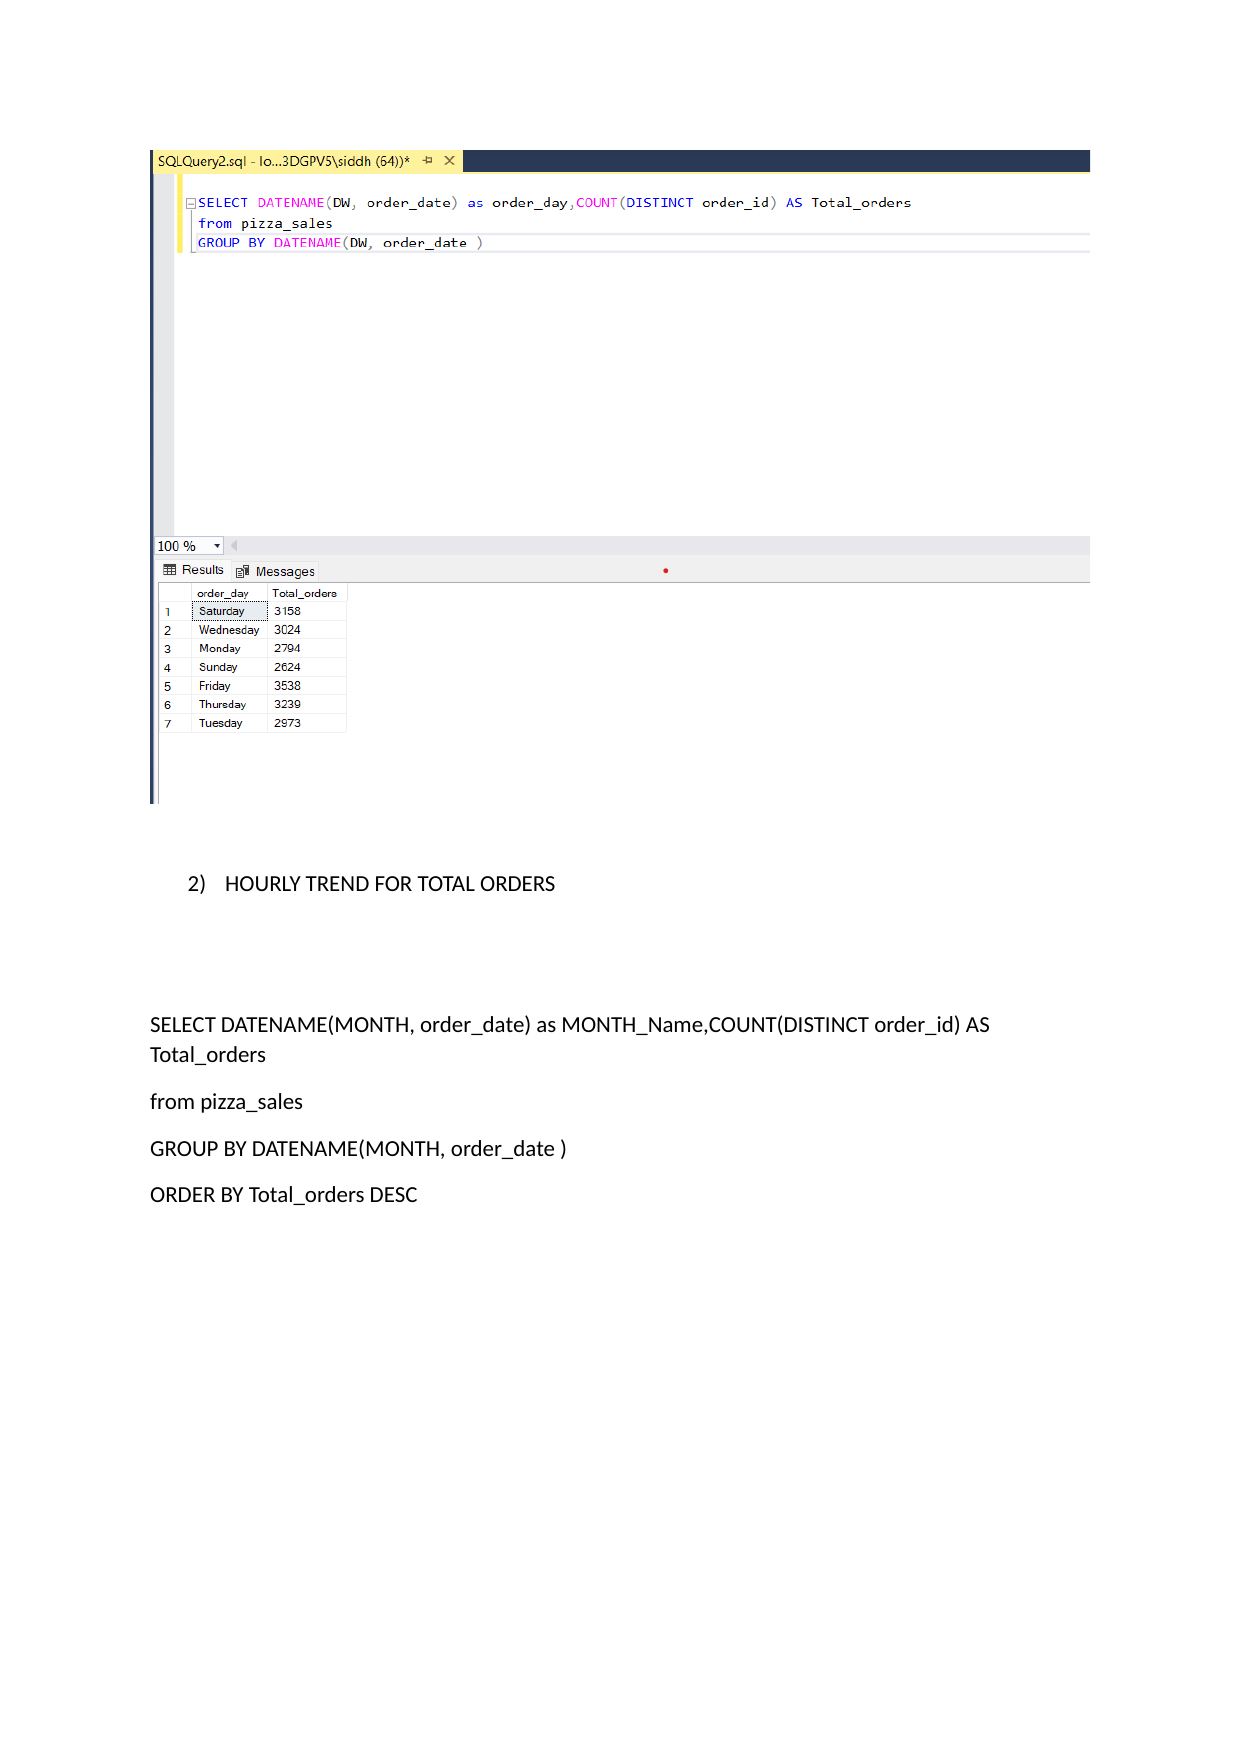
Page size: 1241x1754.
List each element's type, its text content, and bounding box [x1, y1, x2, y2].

text GROUP BY DATENAME(MONTH, order_date ) [150, 1134, 1090, 1162]
list HOURLY TREND FOR TOTAL ORDERS [187, 869, 1090, 897]
text ORDER BY Total_orders DESC [150, 1181, 1090, 1209]
text from pizza_sales [150, 1087, 1090, 1115]
picture [150, 150, 1091, 804]
text SELECT DATENAME(MONTH, order_date) as MONTH_Name,COUNT(DISTINCT order_id) AS Total_orders [150, 1010, 1090, 1068]
